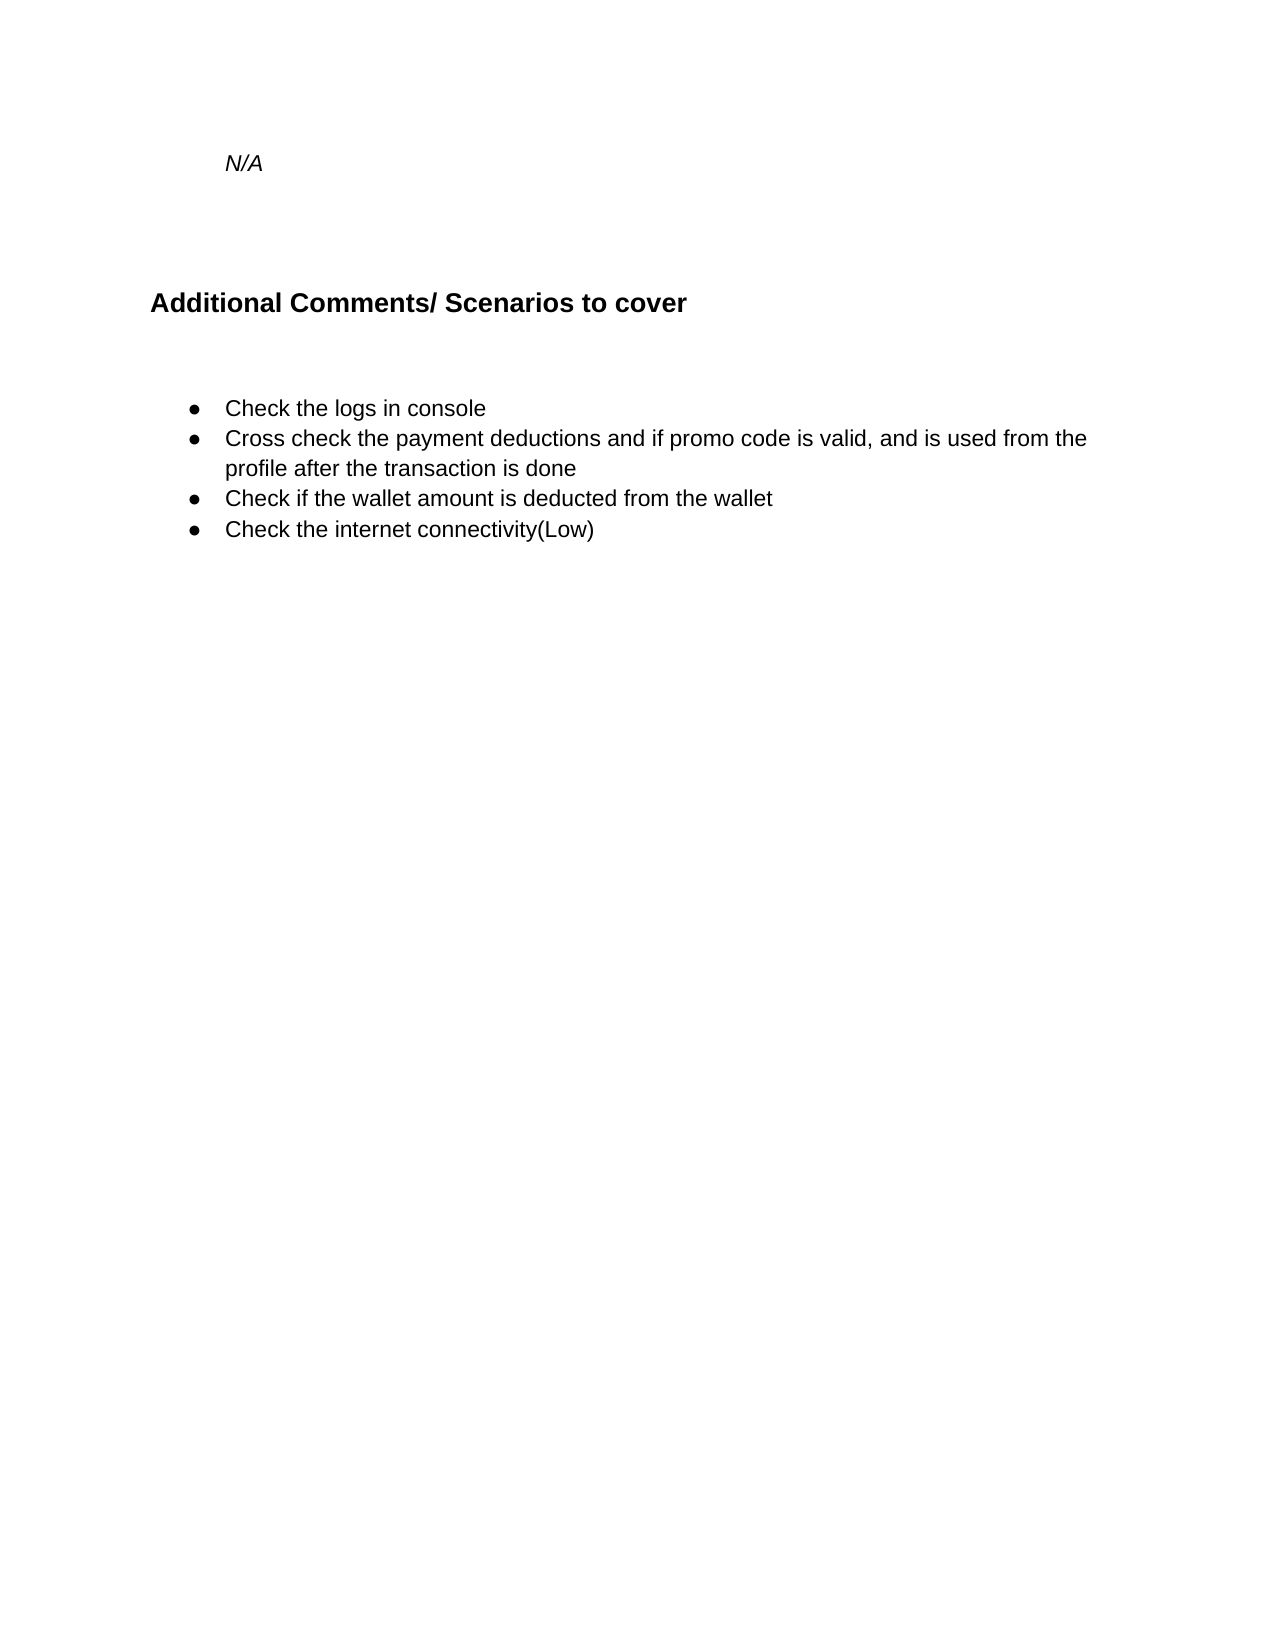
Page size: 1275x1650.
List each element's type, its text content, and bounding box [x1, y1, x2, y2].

subtitle Additional Comments/ Scenarios to cover [150, 287, 1125, 318]
list Check the internet connectivity(Low) [187, 516, 1125, 542]
list Check the logs in console [187, 395, 1125, 421]
list Check if the wallet amount is deducted from the wallet [187, 485, 1125, 512]
text N/A [225, 150, 1125, 203]
list Cross check the payment deductions and if promo code is valid, and is used from the profile after the transaction is done [187, 425, 1125, 481]
